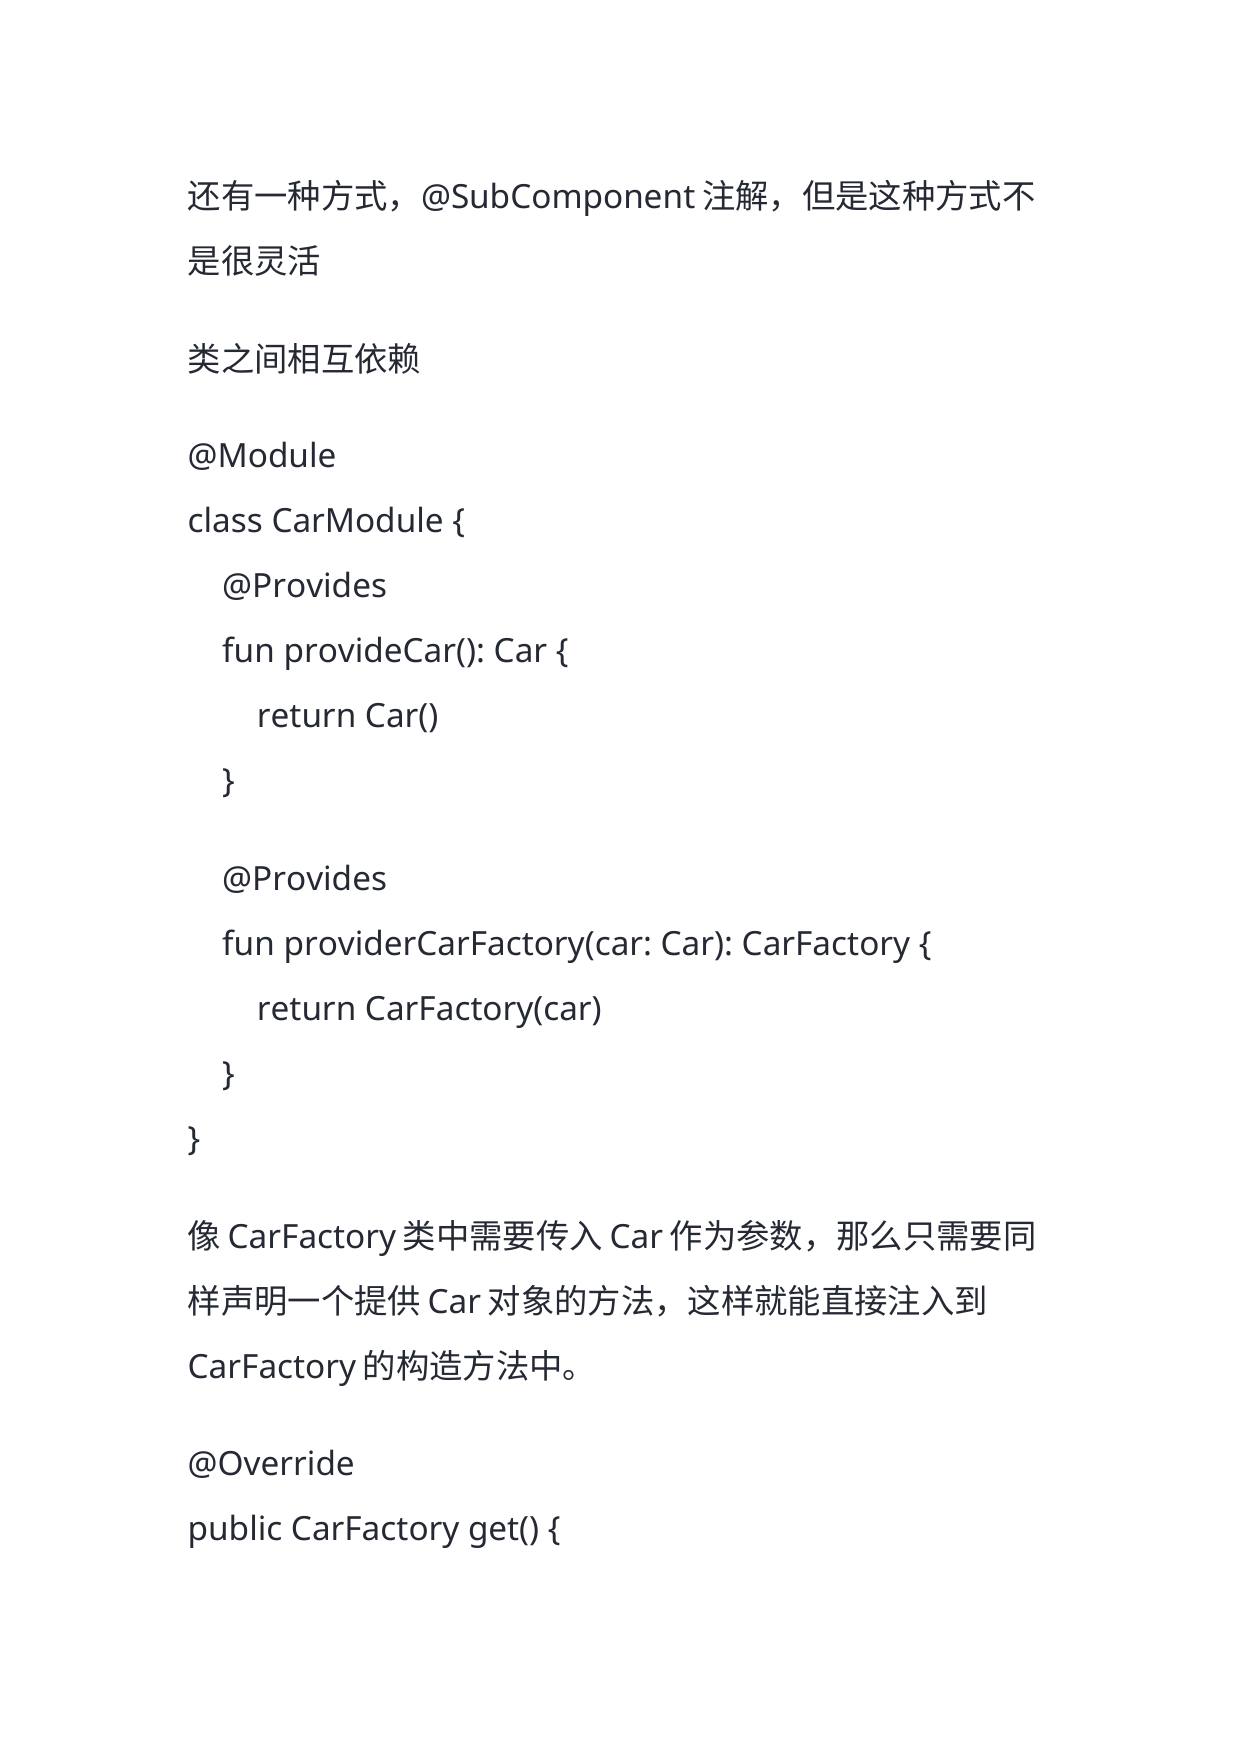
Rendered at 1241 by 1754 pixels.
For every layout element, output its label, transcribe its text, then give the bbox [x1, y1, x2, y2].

text } [187, 747, 1053, 812]
text } [187, 1039, 1053, 1104]
text 像CarFactory类中需要传入Car作为参数，那么只需要同样声明一个提供Car对象的方法，这样就能直接注入到CarFactory的构造方法中。 [187, 1202, 1053, 1397]
text return CarFactory(car) [187, 974, 1053, 1039]
text @Override [187, 1429, 1053, 1494]
text fun providerCarFactory(car: Car): CarFactory { [187, 909, 1053, 974]
text fun provideCar(): Car { [187, 617, 1053, 682]
text } [187, 1104, 1053, 1169]
text @Provides [187, 844, 1053, 909]
text 还有一种方式，@SubComponent注解，但是这种方式不是很灵活 [187, 162, 1053, 292]
text @Module [187, 422, 1053, 487]
text class CarModule { [187, 487, 1053, 552]
text @Provides [187, 552, 1053, 617]
text public CarFactory get() { [187, 1494, 1053, 1559]
text 类之间相互依赖 [187, 324, 1053, 389]
text return Car() [187, 682, 1053, 747]
